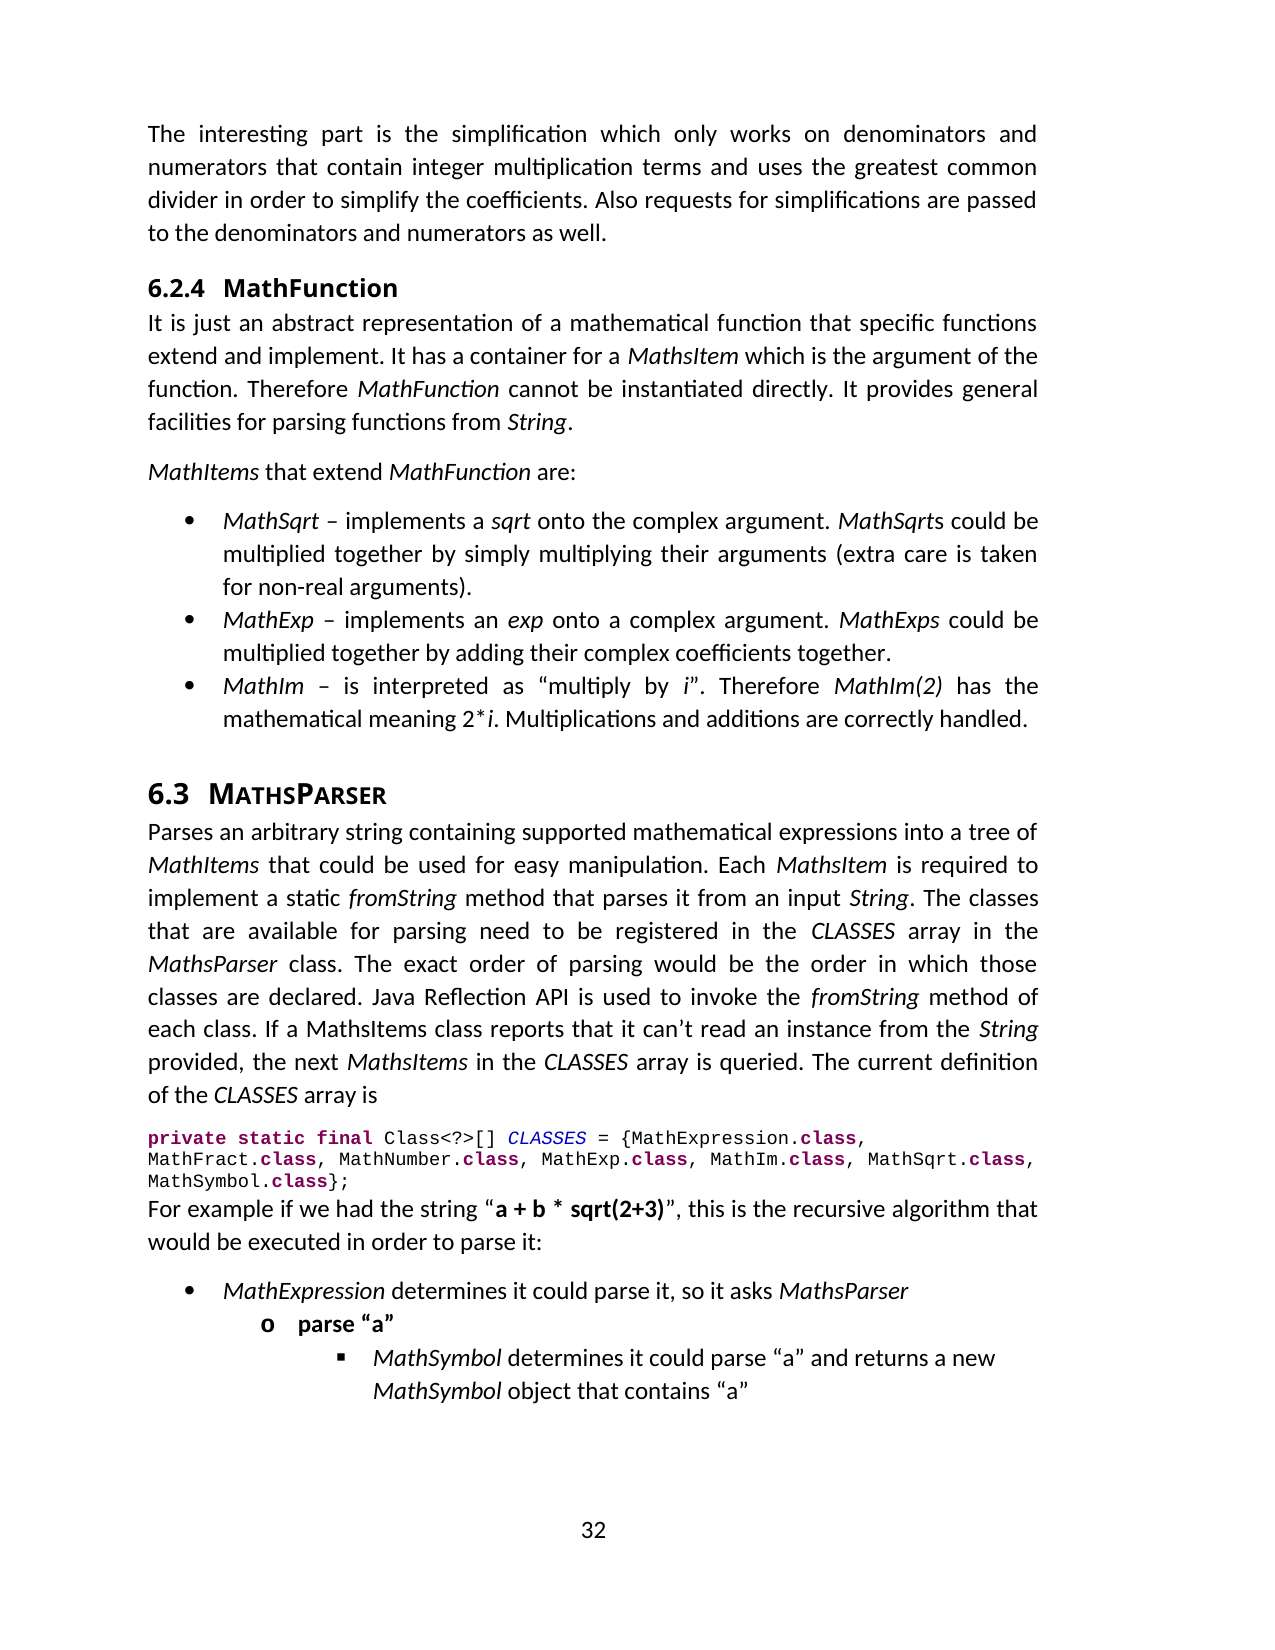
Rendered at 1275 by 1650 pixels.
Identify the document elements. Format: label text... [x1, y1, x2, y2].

text The interesting part is the simplification which only works on denominators and numerators that contain integer multiplication terms and uses the greatest common divider in order to simplify the coefficients. Also requests for simplifications are passed to the denominators and numerators as well. [148, 118, 1039, 247]
text MathItems that extend MathFunction are: [148, 456, 1039, 486]
text private static final Class<?>[] CLASSES = {MathExpression.class, MathFract.class, MathNumber.class, MathExp.class, MathIm.class, MathSqrt.class, MathSymbol.class}; [148, 1129, 1039, 1193]
text It is just an abstract representation of a mathematical function that specific functions extend and implement. It has a container for a MathsItem which is the argument of the function. Therefore MathFunction cannot be instantiated directly. It provides general facilities for parsing functions from String. [148, 307, 1039, 437]
list MathSqrt – implements a sqrt onto the complex argument. MathSqrts could be multiplied together by simply multiplying their arguments (extra care is taken for non-real arguments). [185, 505, 1039, 602]
list MathExp – implements an exp onto a complex argument. MathExps could be multiplied together by adding their complex coefficients together. [185, 604, 1039, 667]
subtitle MathsParser [148, 773, 1039, 813]
list MathExpression determines it could parse it, so it asks MathsParser [185, 1275, 1039, 1306]
list MathSymbol determines it could parse “a” and returns a new MathSymbol object that contains “a” [335, 1342, 1039, 1406]
text Parses an arbitrary string containing supported mathematical expressions into a tree of MathItems that could be used for easy manipulation. Each MathsItem is required to implement a static fromString method that parses it from an input String. The classes that are available for parsing need to be registered in the CLASSES array in the MathsParser class. The exact order of parsing would be the order in which those classes are declared. Java Reflection API is used to invoke the fromString method of each class. If a MathsItems class reports that it can’t read an instance from the String provided, the next MathsItems in the CLASSES array is queried. The current definition of the CLASSES array is [148, 816, 1039, 1110]
text For example if we had the string “a + b * sqrt(2+3)”, this is the recursive algorithm that would be executed in order to parse it: [148, 1193, 1039, 1256]
subtitle MathFunction [148, 271, 1039, 305]
list MathIm – is interpreted as “multiply by i”. Therefore MathIm(2) has the mathematical meaning 2*i. Multiplications and additions are correctly handled. [185, 670, 1039, 733]
list parse “a” [260, 1308, 1039, 1340]
